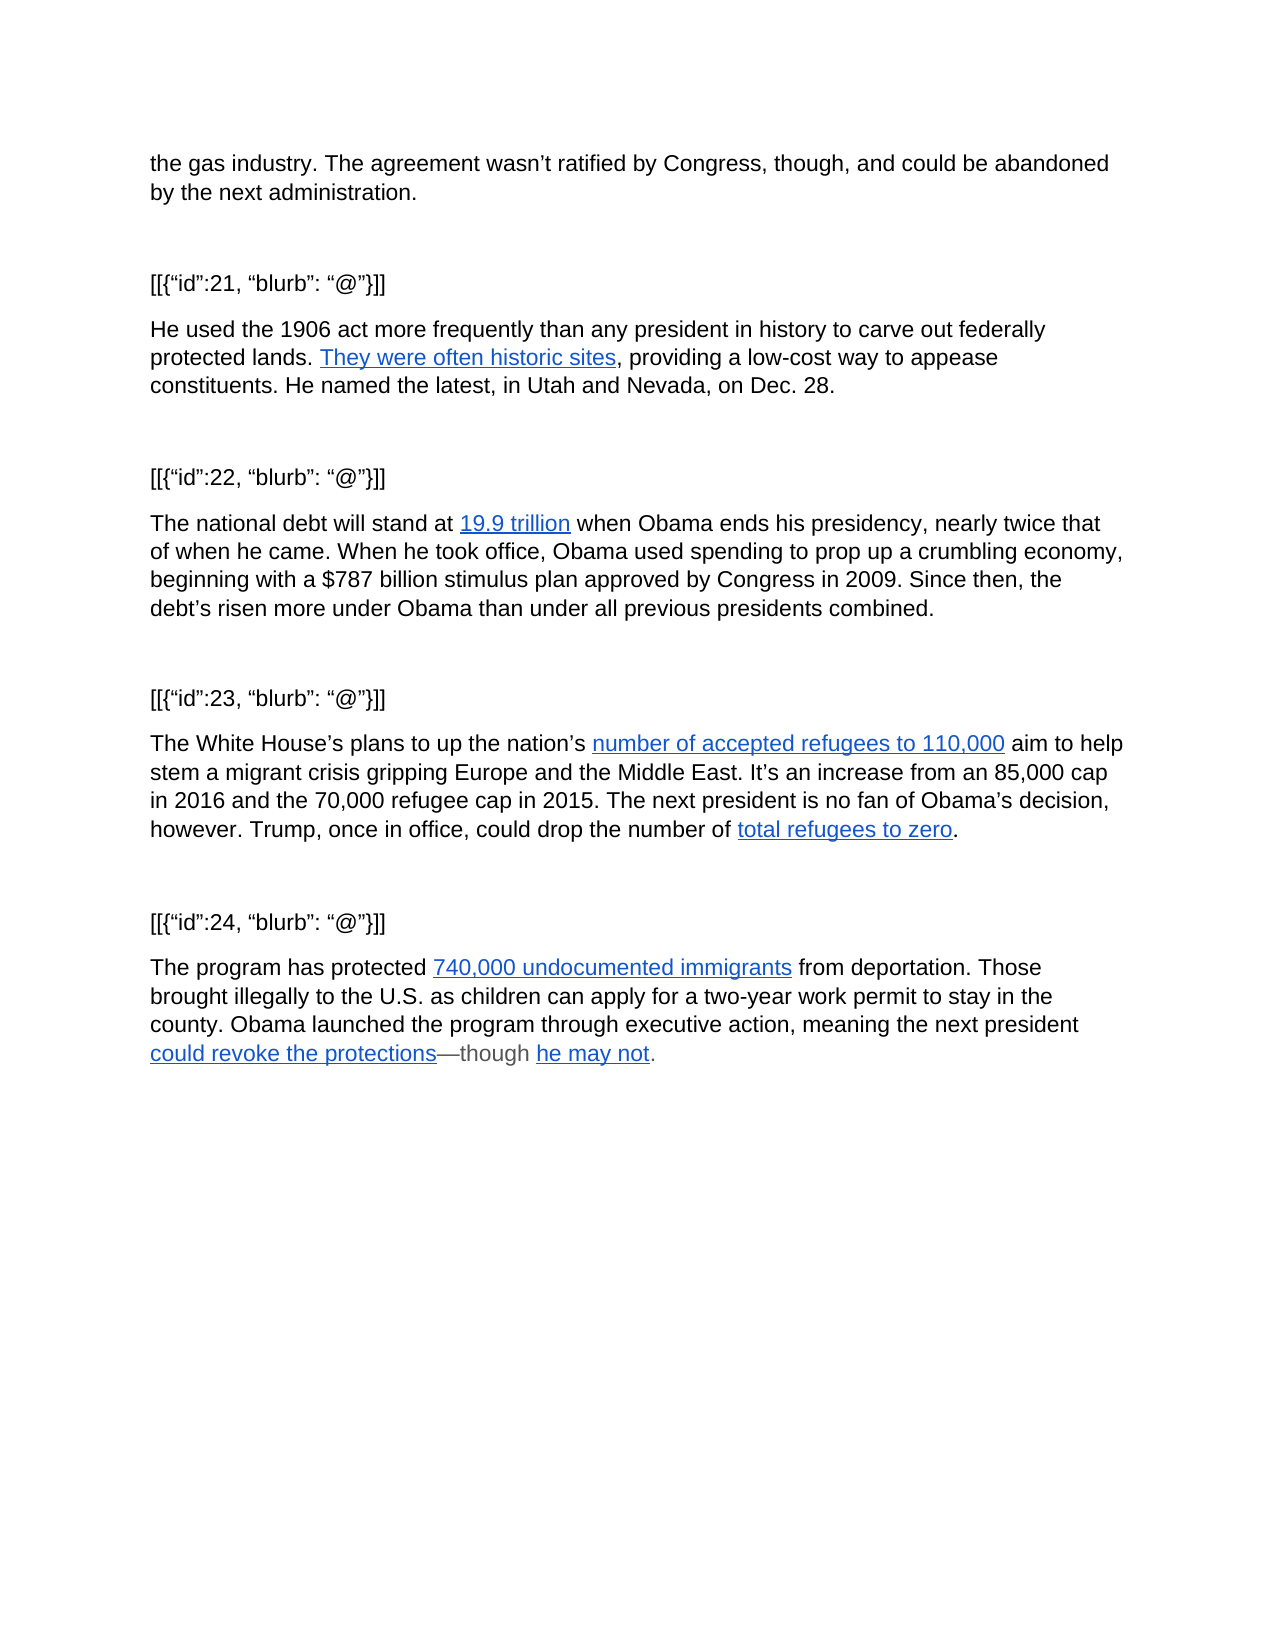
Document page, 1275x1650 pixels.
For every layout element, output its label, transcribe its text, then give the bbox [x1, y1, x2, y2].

text The White House’s plans to up the nation’s number of accepted refugees to 110,000 aim to help stem a migrant crisis gripping Europe and the Middle East. It’s an increase from an 85,000 cap in 2016 and the 70,000 refugee cap in 2015. The next president is no fan of Obama’s decision, however. Trump, once in office, could drop the number of total refugees to zero. [150, 730, 1125, 843]
text [[{“id”:24, “blurb”: “@”}]] [150, 909, 1125, 936]
text He used the 1906 act more frequently than any president in history to carve out federally protected lands. They were often historic sites, providing a low-cost way to appease constituents. He named the latest, in Utah and Nevada, on Dec. 28. [150, 316, 1125, 399]
text The program has protected 740,000 undocumented immigrants from deportation. Those brought illegally to the U.S. as children can apply for a two-year work permit to stay in the county. Obama launched the program through executive action, meaning the next president could revoke the protections—though he may not. [150, 954, 1125, 1066]
text [[{“id”:23, “blurb”: “@”}]] [150, 685, 1125, 711]
text The national debt will stand at 19.9 trillion when Obama ends his presidency, nearly twice that of when he came. When he took office, Obama used spending to prop up a crumbling economy, beginning with a $787 billion stimulus plan approved by Congress in 2009. Since then, the debt’s risen more under Obama than under all previous presidents combined. [150, 509, 1125, 621]
text [[{“id”:21, “blurb”: “@”}]] [150, 270, 1125, 297]
text [[{“id”:22, “blurb”: “@”}]] [150, 464, 1125, 491]
